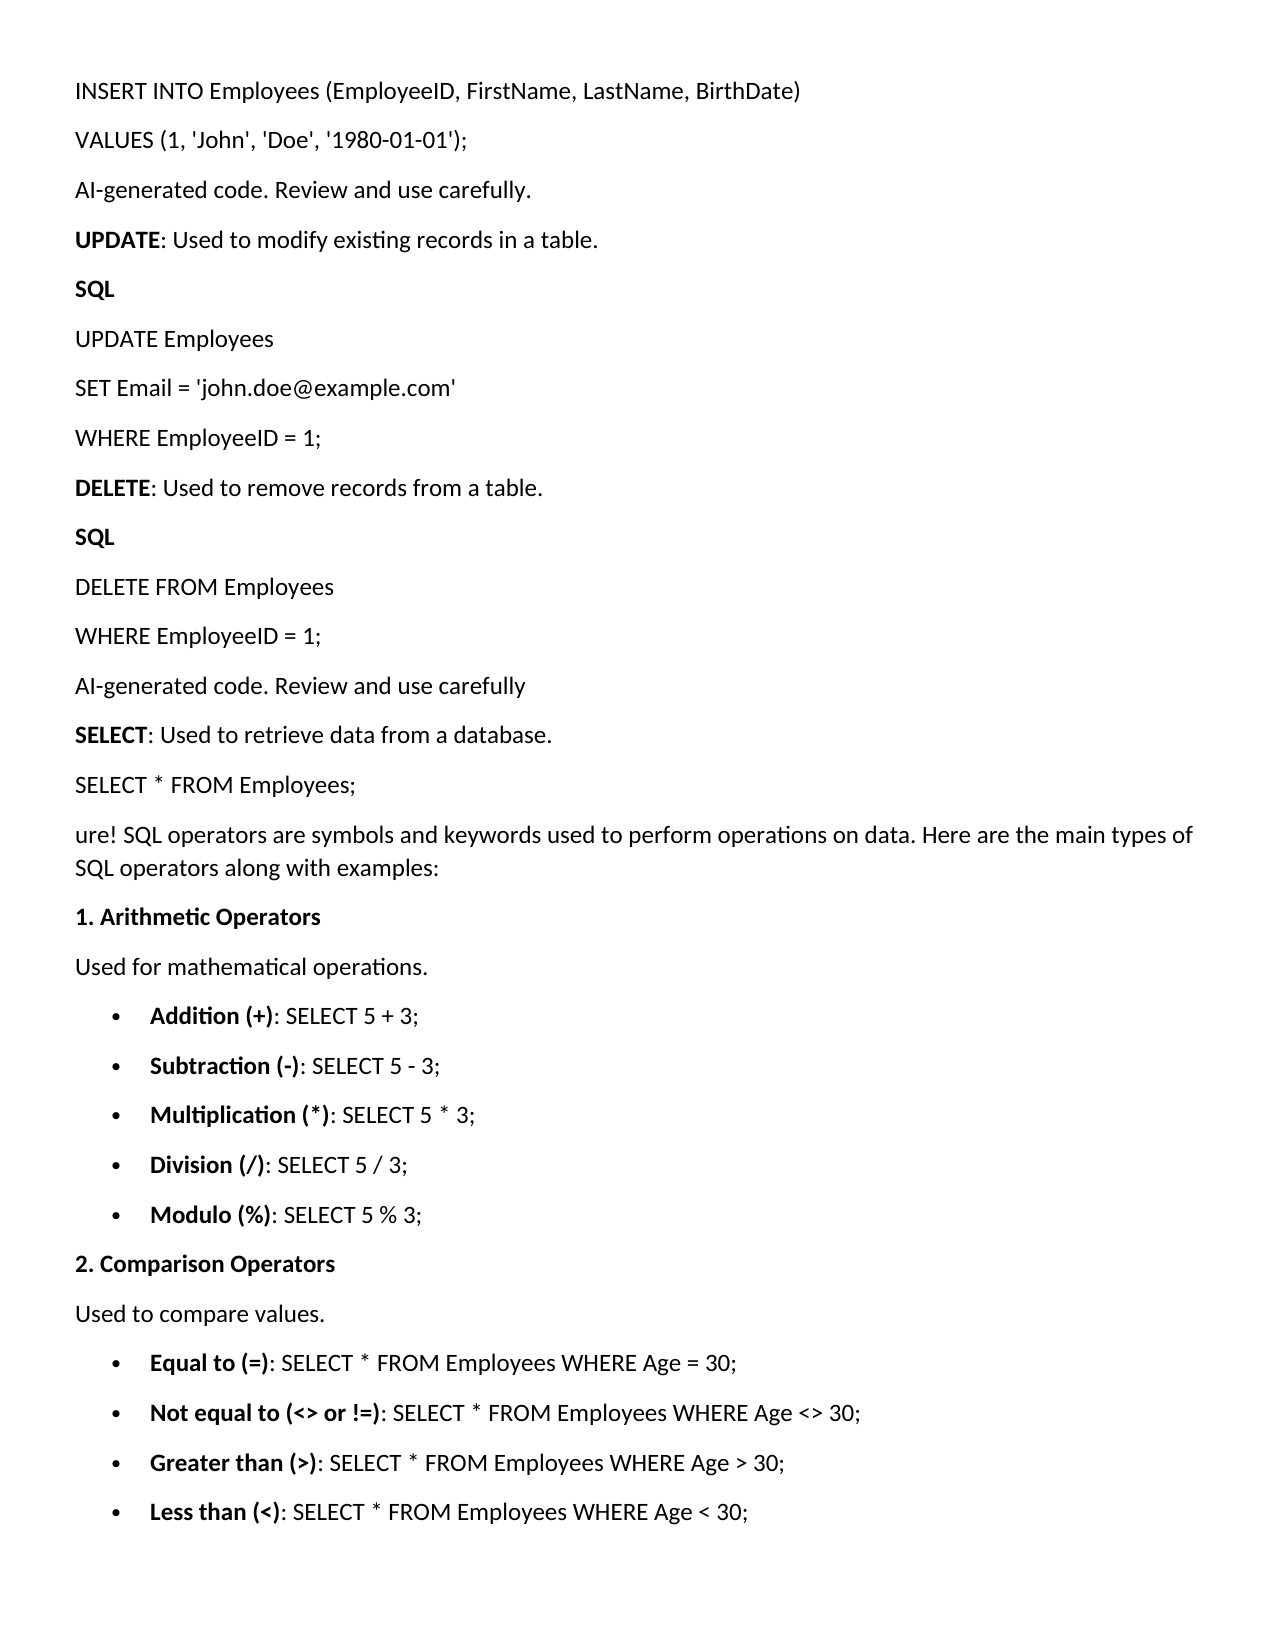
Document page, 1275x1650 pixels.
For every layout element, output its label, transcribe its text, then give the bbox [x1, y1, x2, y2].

text WHERE EmployeeID = 1; [75, 422, 1200, 453]
text ure! SQL operators are symbols and keywords used to perform operations on data. Here are the main types of SQL operators along with examples: [75, 819, 1200, 882]
text AI-generated code. Review and use carefully [75, 670, 1200, 701]
list Less than (<): SELECT * FROM Employees WHERE Age < 30; [112, 1496, 1200, 1527]
text SELECT * FROM Employees; [75, 769, 1200, 800]
text UPDATE Employees [75, 323, 1200, 353]
text DELETE FROM Employees [75, 571, 1200, 601]
list Greater than (>): SELECT * FROM Employees WHERE Age > 30; [112, 1447, 1200, 1477]
list Equal to (=): SELECT * FROM Employees WHERE Age = 30; [112, 1347, 1200, 1378]
text Used for mathematical operations. [75, 951, 1200, 981]
list Not equal to (<> or !=): SELECT * FROM Employees WHERE Age <> 30; [112, 1397, 1200, 1428]
list Division (/): SELECT 5 / 3; [112, 1149, 1200, 1180]
text 1. Arithmetic Operators [75, 901, 1200, 932]
text INSERT INTO Employees (EmployeeID, FirstName, LastName, BirthDate) [75, 75, 1200, 106]
text 2. Comparison Operators [75, 1248, 1200, 1279]
text Used to compare values. [75, 1298, 1200, 1328]
text AI-generated code. Review and use carefully. [75, 174, 1200, 205]
text SELECT: Used to retrieve data from a database. [75, 719, 1200, 750]
list Multiplication (*): SELECT 5 * 3; [112, 1099, 1200, 1130]
list Modulo (%): SELECT 5 % 3; [112, 1199, 1200, 1229]
text UPDATE: Used to modify existing records in a table. [75, 224, 1200, 254]
list Addition (+): SELECT 5 + 3; [112, 1000, 1200, 1031]
text DELETE: Used to remove records from a table. [75, 472, 1200, 502]
text SQL [75, 273, 1200, 304]
text SQL [75, 521, 1200, 552]
text VALUES (1, 'John', 'Doe', '1980-01-01'); [75, 124, 1200, 155]
list Subtraction (-): SELECT 5 - 3; [112, 1050, 1200, 1081]
text WHERE EmployeeID = 1; [75, 620, 1200, 651]
text SET Email = 'john.doe@example.com' [75, 372, 1200, 403]
